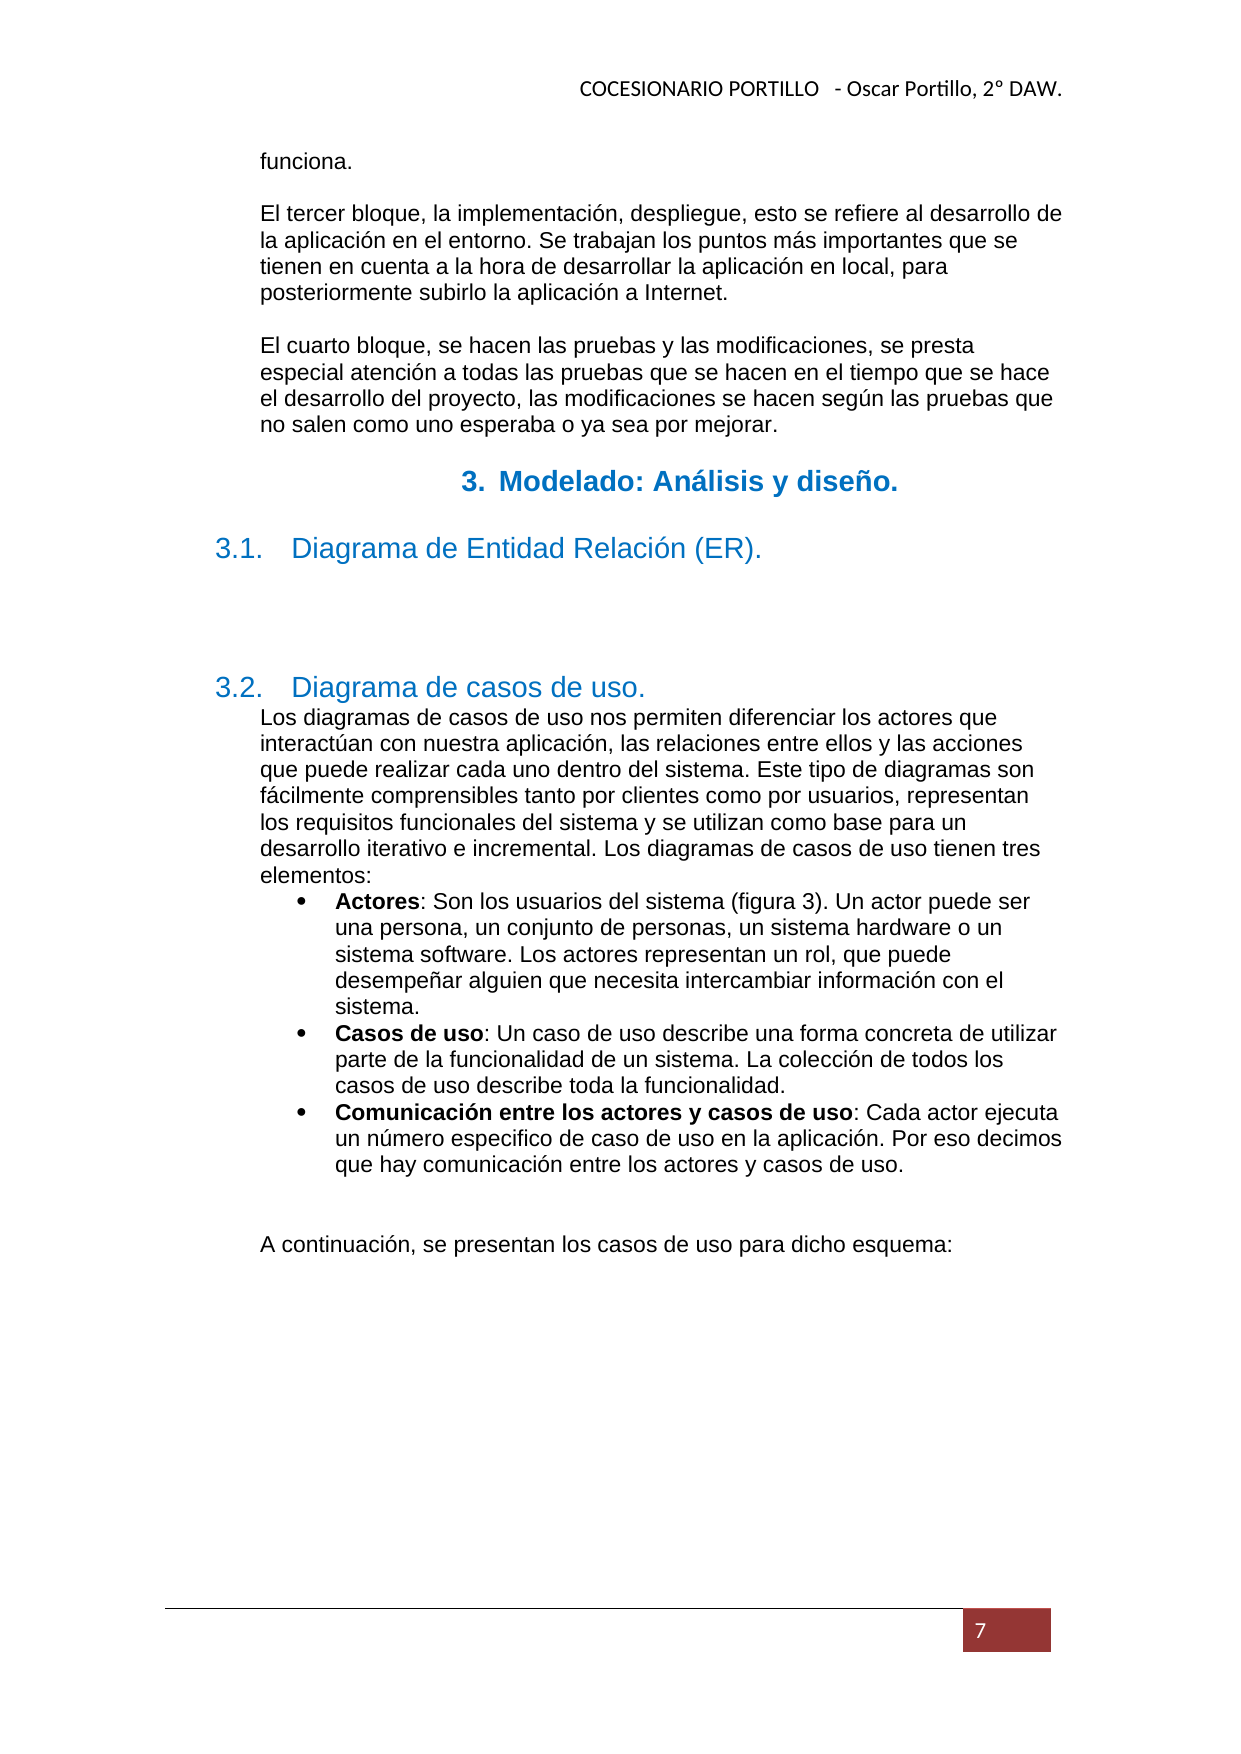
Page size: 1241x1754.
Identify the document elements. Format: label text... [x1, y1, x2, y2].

list Modelado: Análisis y diseño. [297, 464, 1063, 497]
text El tercer bloque, la implementación, despliegue, esto se refiere al desarrollo de la aplicación en el entorno. Se trabajan los puntos más importantes que se tienen en cuenta a la hora de desarrollar la aplicación en local, para posteriormente subirlo la aplicación a Internet. [260, 200, 1063, 306]
text Los diagramas de casos de uso nos permiten diferenciar los actores que interactúan con nuestra aplicación, las relaciones entre ellos y las acciones que puede realizar cada uno dentro del sistema. Este tipo de diagramas son fácilmente comprensibles tanto por clientes como por usuarios, representan los requisitos funcionales del sistema y se utilizan como base para un desarrollo iterativo e incremental. Los diagramas de casos de uso tienen tres elementos: [260, 703, 1063, 888]
text A continuación, se presentan los casos de uso para dicho esquema: [260, 1231, 1063, 1257]
list Actores: Son los usuarios del sistema (figura 3). Un actor puede ser una persona, un conjunto de personas, un sistema hardware o un sistema software. Los actores representan un rol, que puede desempeñar alguien que necesita intercambiar información con el sistema. [297, 888, 1063, 1020]
text El cuarto bloque, se hacen las pruebas y las modificaciones, se presta especial atención a todas las pruebas que se hacen en el tiempo que se hace el desarrollo del proyecto, las modificaciones se hacen según las pruebas que no salen como uno esperaba o ya sea por mejorar. [260, 332, 1063, 437]
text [260, 148, 1063, 174]
list Diagrama de Entidad Relación (ER). [215, 531, 1063, 564]
list Casos de uso: Un caso de uso describe una forma concreta de utilizar parte de la funcionalidad de un sistema. La colección de todos los casos de uso describe toda la funcionalidad. [297, 1020, 1063, 1099]
list Comunicación entre los actores y casos de uso: Cada actor ejecuta un número especifico de caso de uso en la aplicación. Por eso decimos que hay comunicación entre los actores y casos de uso. [297, 1099, 1063, 1178]
list Diagrama de casos de uso. [215, 670, 1063, 703]
